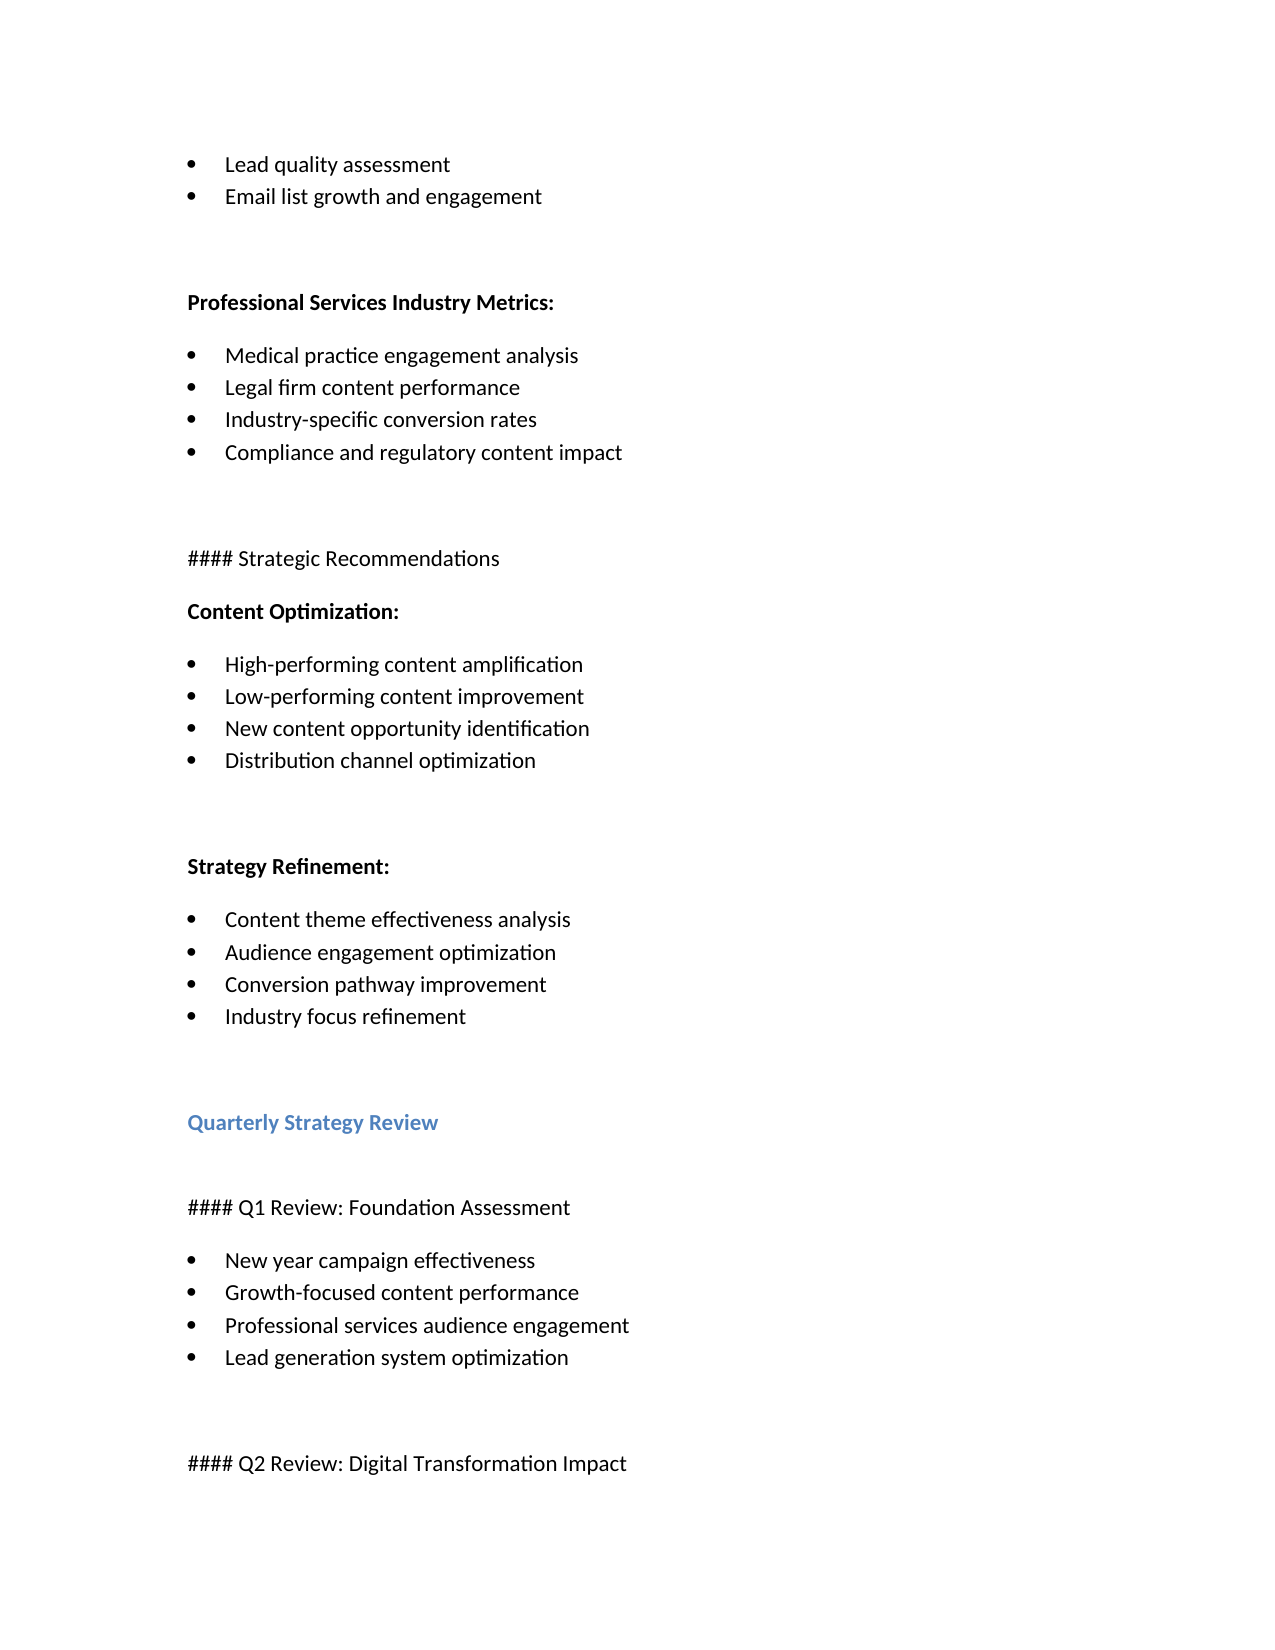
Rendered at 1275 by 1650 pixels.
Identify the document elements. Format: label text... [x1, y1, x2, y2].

list Compliance and regulatory content impact [187, 438, 1087, 466]
list Legal firm content performance [187, 373, 1087, 401]
list Low-performing content improvement [187, 682, 1087, 710]
list New year campaign effectiveness [187, 1246, 1087, 1274]
list High-performing content amplification [187, 650, 1087, 678]
list Conversion pathway improvement [187, 970, 1087, 998]
list New content opportunity identification [187, 714, 1087, 742]
list Industry-specific conversion rates [187, 406, 1087, 434]
list Industry focus refinement [187, 1002, 1087, 1030]
list Lead generation system optimization [187, 1343, 1087, 1371]
text Content Optimization: [187, 597, 1087, 625]
list Content theme effectiveness analysis [187, 906, 1087, 933]
list Distribution channel optimization [187, 746, 1087, 774]
text #### Q1 Review: Foundation Assessment [187, 1193, 1087, 1221]
list Medical practice engagement analysis [187, 341, 1087, 369]
text Strategy Refinement: [187, 852, 1087, 881]
list Email list growth and engagement [187, 182, 1087, 210]
subtitle Quarterly Strategy Review [187, 1108, 1087, 1136]
list Lead quality assessment [187, 150, 1087, 178]
list Professional services audience engagement [187, 1311, 1087, 1339]
text Professional Services Industry Metrics: [187, 288, 1087, 316]
list Growth-focused content performance [187, 1278, 1087, 1307]
list Audience engagement optimization [187, 938, 1087, 966]
text #### Q2 Review: Digital Transformation Impact [187, 1449, 1087, 1477]
text #### Strategic Recommendations [187, 544, 1087, 572]
